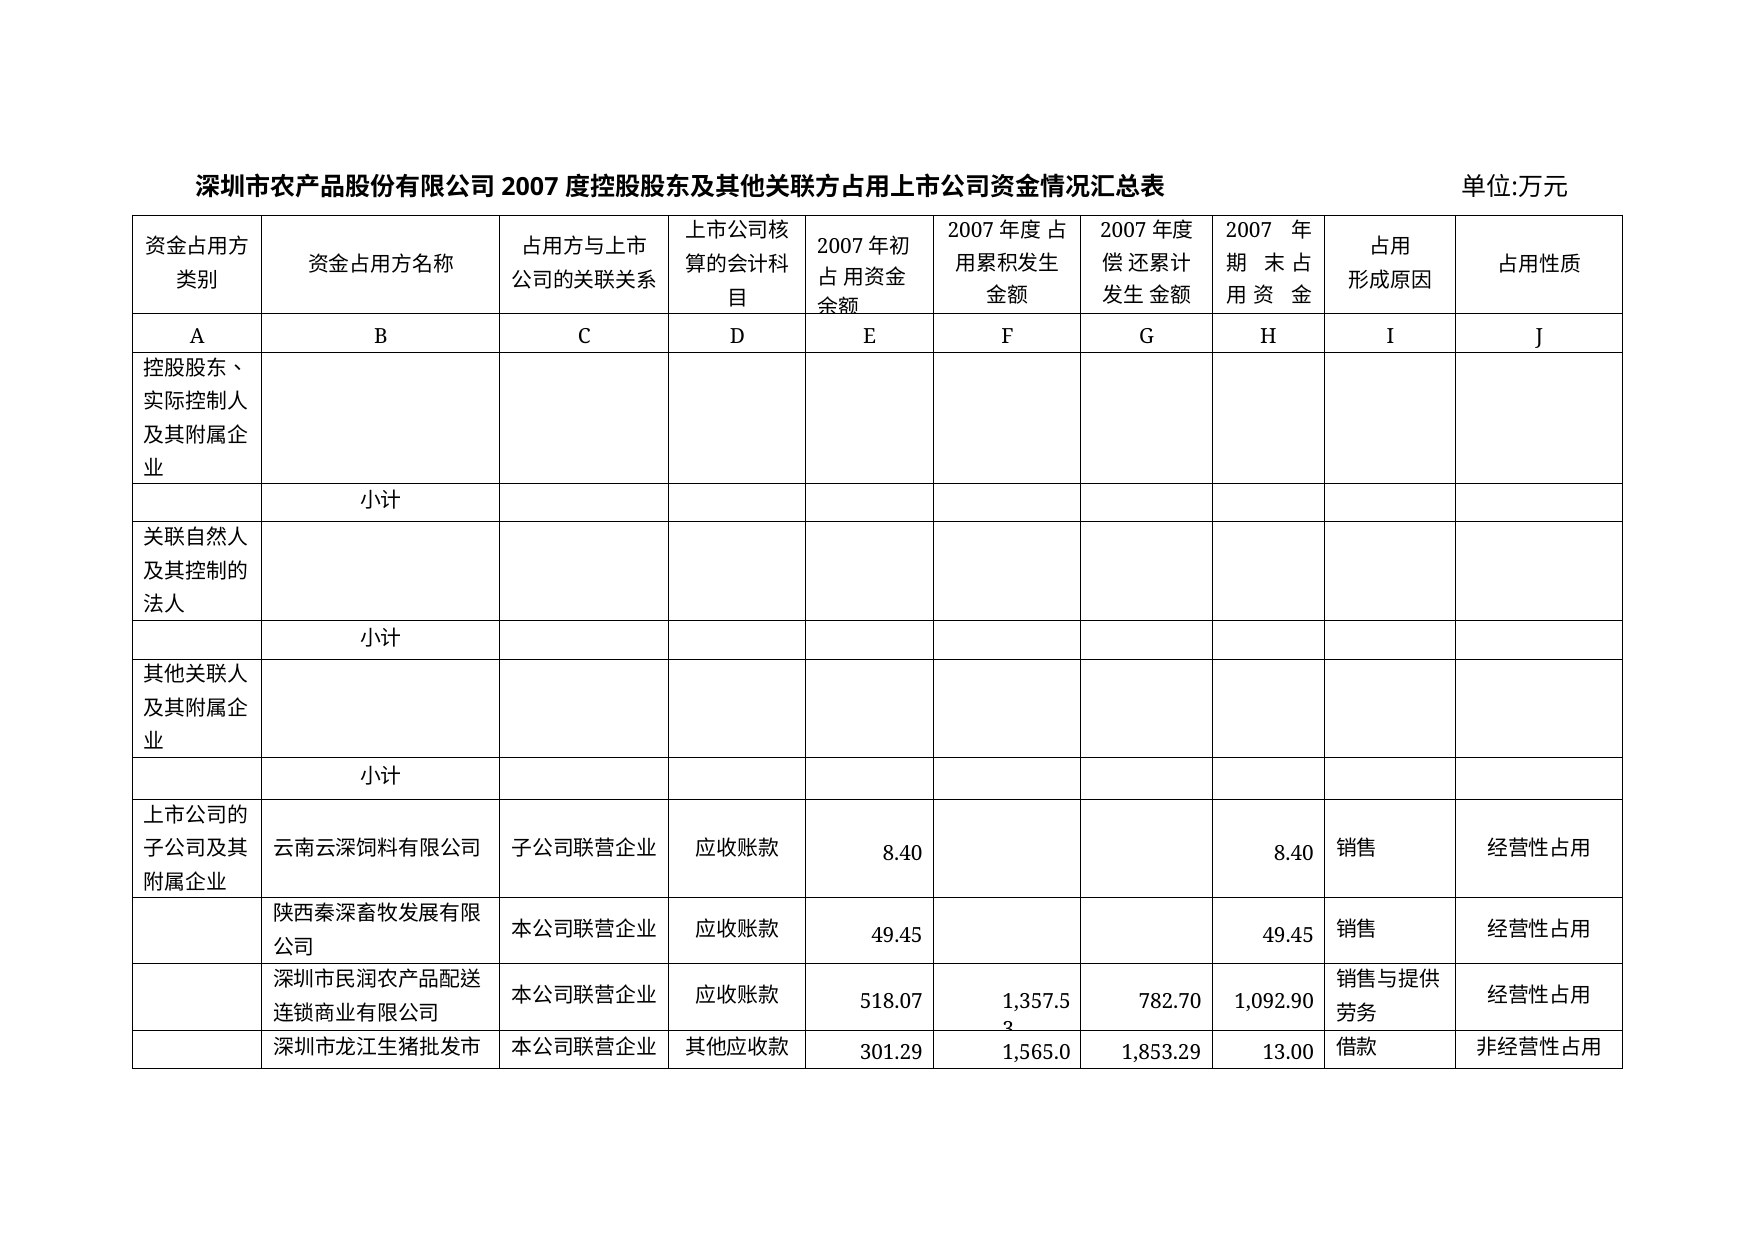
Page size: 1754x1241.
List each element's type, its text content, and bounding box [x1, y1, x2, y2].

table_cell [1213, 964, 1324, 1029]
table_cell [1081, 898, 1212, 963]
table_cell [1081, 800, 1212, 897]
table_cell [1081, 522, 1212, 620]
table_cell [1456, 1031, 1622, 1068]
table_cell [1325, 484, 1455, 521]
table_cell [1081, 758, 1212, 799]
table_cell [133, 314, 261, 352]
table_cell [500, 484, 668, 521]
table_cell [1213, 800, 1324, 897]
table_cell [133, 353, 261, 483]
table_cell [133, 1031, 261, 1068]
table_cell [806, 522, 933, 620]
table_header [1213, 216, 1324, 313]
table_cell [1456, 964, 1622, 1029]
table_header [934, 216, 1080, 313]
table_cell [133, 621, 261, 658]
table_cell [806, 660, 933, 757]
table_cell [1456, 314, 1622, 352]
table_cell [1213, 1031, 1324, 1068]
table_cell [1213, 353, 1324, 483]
subtitle 深圳市农产品股份有限公司 2007 度控股股东及其他关联方占用上市公司资金情况汇总表 单位:万元 [195, 168, 1635, 202]
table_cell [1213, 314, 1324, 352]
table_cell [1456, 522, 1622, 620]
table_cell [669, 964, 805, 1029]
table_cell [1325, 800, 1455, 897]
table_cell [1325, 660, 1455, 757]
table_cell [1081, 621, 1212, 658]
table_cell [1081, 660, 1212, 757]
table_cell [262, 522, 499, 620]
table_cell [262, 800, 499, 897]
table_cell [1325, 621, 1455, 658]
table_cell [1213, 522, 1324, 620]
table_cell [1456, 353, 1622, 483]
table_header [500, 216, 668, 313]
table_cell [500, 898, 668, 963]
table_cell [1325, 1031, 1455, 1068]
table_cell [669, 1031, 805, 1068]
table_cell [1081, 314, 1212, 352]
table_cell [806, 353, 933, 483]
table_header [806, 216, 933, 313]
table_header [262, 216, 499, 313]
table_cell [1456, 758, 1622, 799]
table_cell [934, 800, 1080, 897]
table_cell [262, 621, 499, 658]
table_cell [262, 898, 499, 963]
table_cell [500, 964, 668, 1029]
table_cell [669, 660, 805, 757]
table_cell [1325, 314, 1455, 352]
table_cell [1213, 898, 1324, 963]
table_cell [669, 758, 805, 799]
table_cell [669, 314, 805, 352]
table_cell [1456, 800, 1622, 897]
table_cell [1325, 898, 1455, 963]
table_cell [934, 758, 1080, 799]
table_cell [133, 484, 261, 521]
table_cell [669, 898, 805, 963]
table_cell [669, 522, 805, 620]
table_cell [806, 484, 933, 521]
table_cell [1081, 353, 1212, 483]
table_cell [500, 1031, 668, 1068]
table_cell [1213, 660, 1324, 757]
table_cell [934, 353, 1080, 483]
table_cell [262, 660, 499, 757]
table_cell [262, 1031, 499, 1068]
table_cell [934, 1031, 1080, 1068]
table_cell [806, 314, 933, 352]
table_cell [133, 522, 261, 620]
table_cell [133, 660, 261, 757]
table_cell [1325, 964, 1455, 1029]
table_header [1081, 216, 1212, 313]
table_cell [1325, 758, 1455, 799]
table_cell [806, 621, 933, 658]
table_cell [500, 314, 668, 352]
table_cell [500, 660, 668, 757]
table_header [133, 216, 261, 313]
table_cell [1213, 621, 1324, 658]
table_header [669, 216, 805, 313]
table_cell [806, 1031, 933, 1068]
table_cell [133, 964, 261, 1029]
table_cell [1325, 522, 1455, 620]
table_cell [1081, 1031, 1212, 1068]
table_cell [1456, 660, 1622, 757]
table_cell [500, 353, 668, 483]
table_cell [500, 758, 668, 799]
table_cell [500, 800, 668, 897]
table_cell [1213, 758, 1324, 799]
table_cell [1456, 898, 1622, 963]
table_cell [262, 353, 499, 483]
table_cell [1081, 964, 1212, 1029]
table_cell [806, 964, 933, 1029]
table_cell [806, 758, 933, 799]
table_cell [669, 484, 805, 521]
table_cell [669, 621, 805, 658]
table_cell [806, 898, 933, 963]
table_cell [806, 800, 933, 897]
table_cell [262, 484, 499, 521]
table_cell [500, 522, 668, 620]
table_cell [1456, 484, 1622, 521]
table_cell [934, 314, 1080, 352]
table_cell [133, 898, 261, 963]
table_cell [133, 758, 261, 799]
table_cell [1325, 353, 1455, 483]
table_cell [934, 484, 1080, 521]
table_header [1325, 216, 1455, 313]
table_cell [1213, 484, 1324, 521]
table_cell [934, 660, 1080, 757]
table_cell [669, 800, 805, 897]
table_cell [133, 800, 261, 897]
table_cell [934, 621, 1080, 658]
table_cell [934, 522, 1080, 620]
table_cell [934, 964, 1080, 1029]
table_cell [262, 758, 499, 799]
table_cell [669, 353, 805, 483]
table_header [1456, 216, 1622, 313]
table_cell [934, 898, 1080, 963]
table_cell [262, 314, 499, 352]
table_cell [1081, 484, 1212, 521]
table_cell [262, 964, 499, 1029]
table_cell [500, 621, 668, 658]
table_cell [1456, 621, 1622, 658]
